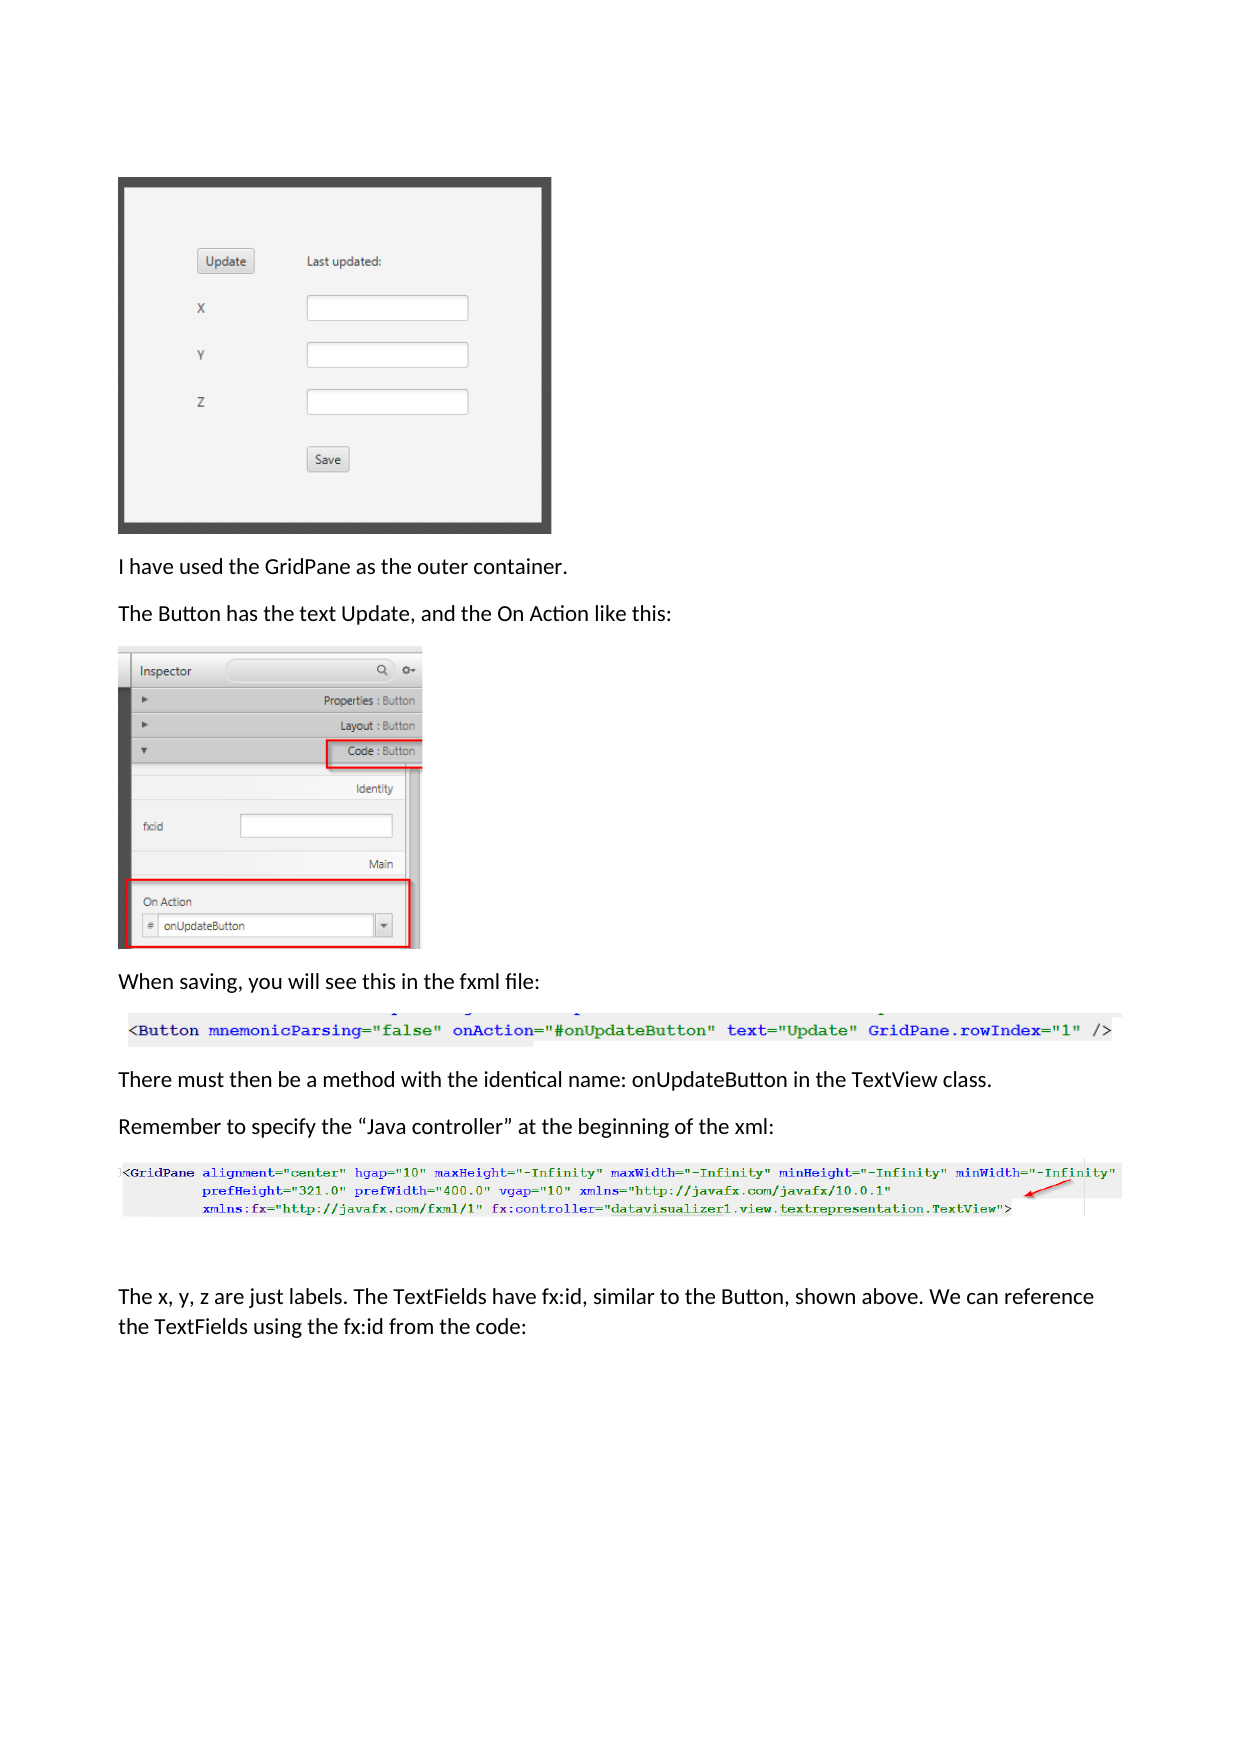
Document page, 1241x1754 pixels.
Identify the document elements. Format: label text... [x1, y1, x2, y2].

picture [118, 1013, 1123, 1047]
text The x, y, z are just labels. The TextFields have fx:id, similar to the Button, shown above. We can reference the TextFields using the fx:id from the code: [118, 1282, 1122, 1340]
text I have used the GridPane as the outer container. [118, 552, 1122, 580]
text Remember to specify the “Java controller” at the beginning of the xml: [118, 1112, 1122, 1140]
text The Button has the text Update, and the On Action like this: [118, 599, 1122, 627]
picture [118, 177, 552, 534]
text There must then be a method with the identical name: onUpdateButton in the TextView class. [118, 1065, 1122, 1093]
text When saving, you will see this in the fxml file: [118, 967, 1122, 995]
picture [118, 1158, 1123, 1217]
picture [118, 646, 423, 949]
